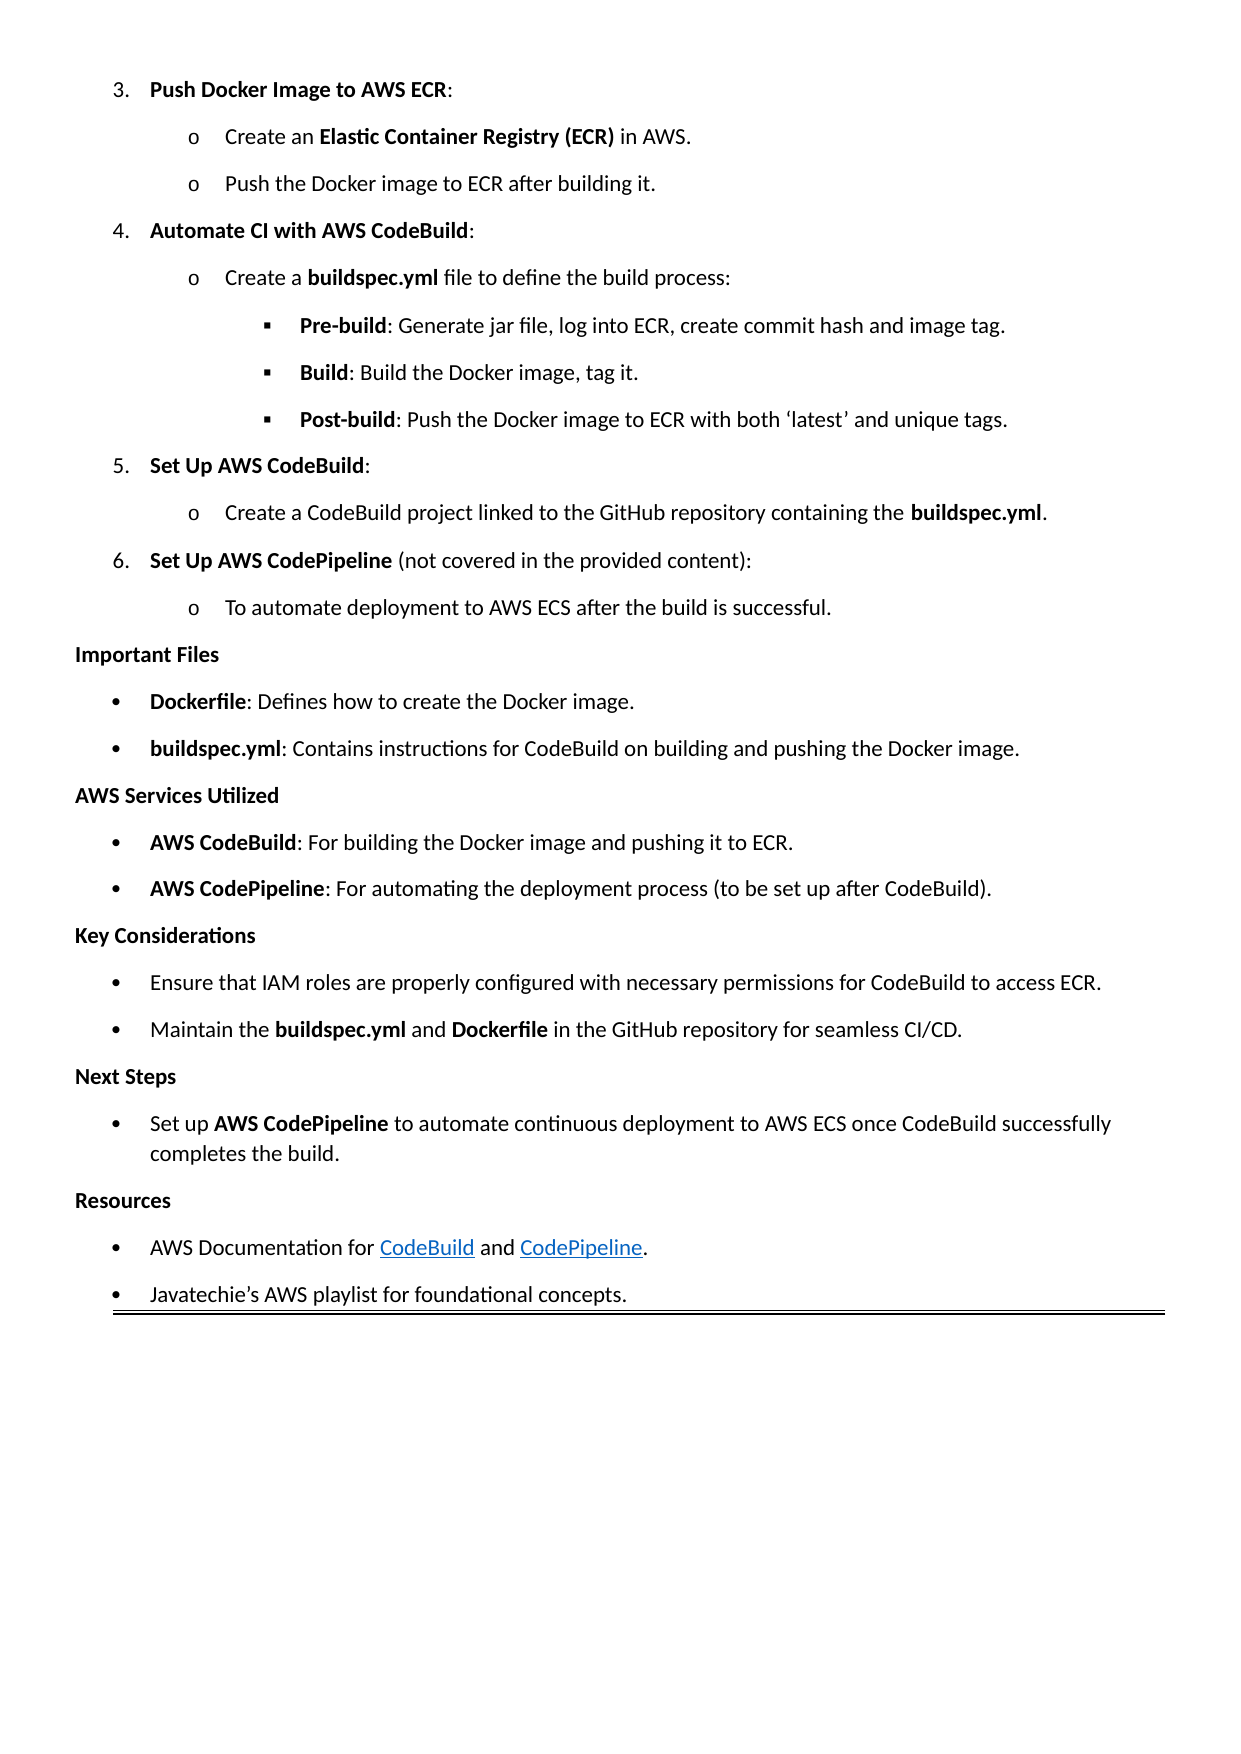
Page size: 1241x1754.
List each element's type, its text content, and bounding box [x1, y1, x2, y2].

text Next Steps [75, 1062, 1165, 1090]
list Create a buildspec.yml file to define the build process: [187, 263, 1165, 292]
list Create a CodeBuild project linked to the GitHub repository containing the buildspec.yml. [187, 498, 1165, 527]
text Key Considerations [75, 921, 1165, 949]
list Set Up AWS CodeBuild: [112, 452, 1165, 479]
list AWS CodeBuild: For building the Docker image and pushing it to ECR. [112, 828, 1165, 856]
list buildspec.yml: Contains instructions for CodeBuild on building and pushing the Docker image. [112, 734, 1165, 762]
list Post-build: Push the Docker image to ECR with both ‘latest’ and unique tags. [262, 405, 1165, 433]
list Set up AWS CodePipeline to automate continuous deployment to AWS ECS once CodeBuild successfully completes the build. [112, 1109, 1165, 1167]
list Dockerfile: Defines how to create the Docker image. [112, 687, 1165, 715]
list Ensure that IAM roles are properly configured with necessary permissions for CodeBuild to access ECR. [112, 968, 1165, 996]
list AWS Documentation for CodeBuild and CodePipeline. [112, 1233, 1165, 1261]
list Build: Build the Docker image, tag it. [262, 358, 1165, 386]
list Set Up AWS CodePipeline (not covered in the provided content): [112, 546, 1165, 574]
text Resources [75, 1186, 1165, 1214]
list Pre-build: Generate jar file, log into ECR, create commit hash and image tag. [262, 311, 1165, 339]
list Push the Docker image to ECR after building it. [187, 169, 1165, 198]
list Maintain the buildspec.yml and Dockerfile in the GitHub repository for seamless CI/CD. [112, 1015, 1165, 1043]
text AWS Services Utilized [75, 781, 1165, 809]
list To automate deployment to AWS ECS after the build is successful. [187, 593, 1165, 621]
list AWS CodePipeline: For automating the deployment process (to be set up after CodeBuild). [112, 874, 1165, 902]
text Important Files [75, 640, 1165, 668]
list Automate CI with AWS CodeBuild: [112, 217, 1165, 245]
list Javatechie’s AWS playlist for foundational concepts. [112, 1280, 1165, 1314]
list Create an Elastic Container Registry (ECR) in AWS. [187, 122, 1165, 150]
list Push Docker Image to AWS ECR: [112, 75, 1165, 103]
